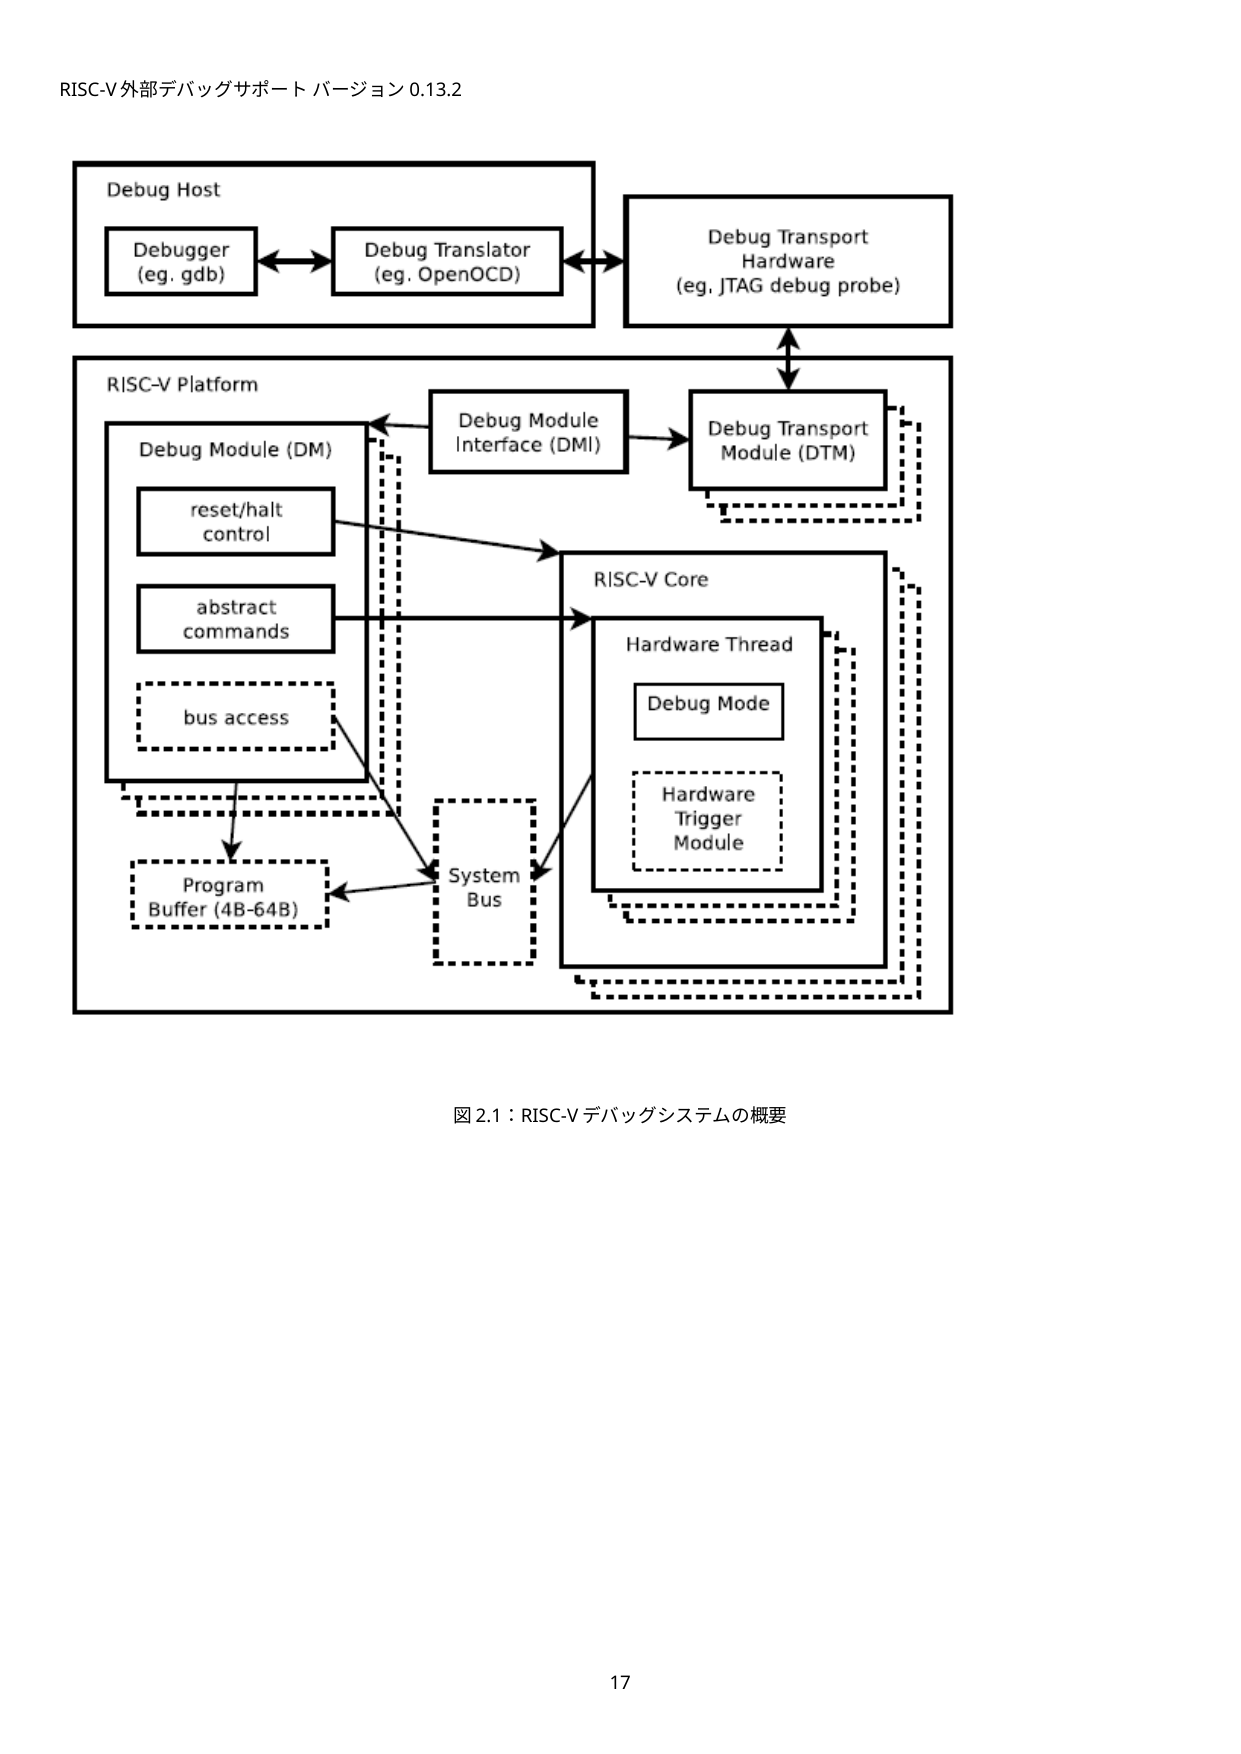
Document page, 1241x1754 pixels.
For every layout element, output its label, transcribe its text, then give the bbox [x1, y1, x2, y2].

text 図2.1：RISC-Vデバッグシステムの概要 [59, 1102, 1181, 1127]
picture [59, 152, 964, 1027]
